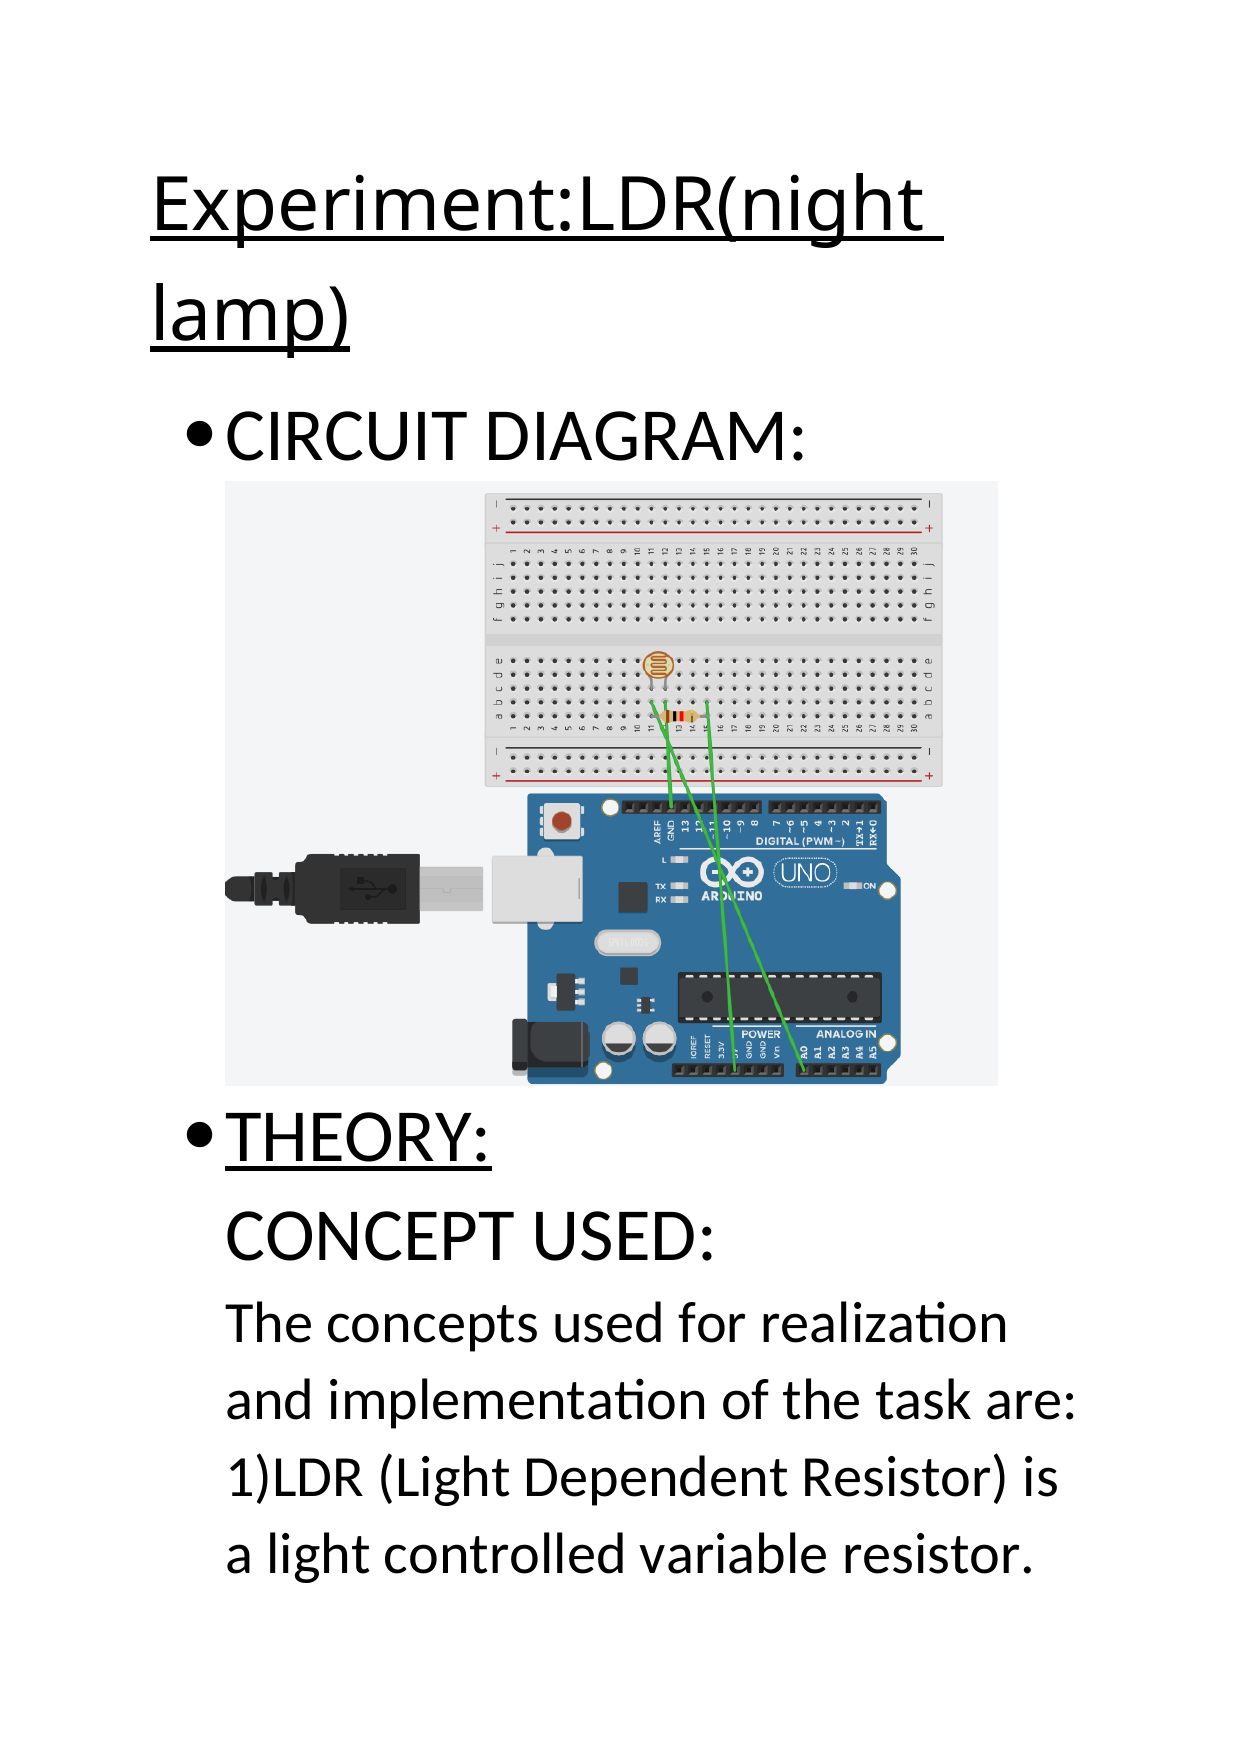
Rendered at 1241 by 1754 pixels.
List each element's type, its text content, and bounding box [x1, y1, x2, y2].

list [225, 1440, 1090, 1588]
text Experiment:LDR(night lamp) [150, 150, 1090, 362]
list THEORY: [187, 1088, 1090, 1180]
list CONCEPT USED: [225, 1187, 1090, 1279]
list The concepts used for realization and implementation of the task are: [225, 1286, 1090, 1434]
picture [225, 481, 998, 1086]
